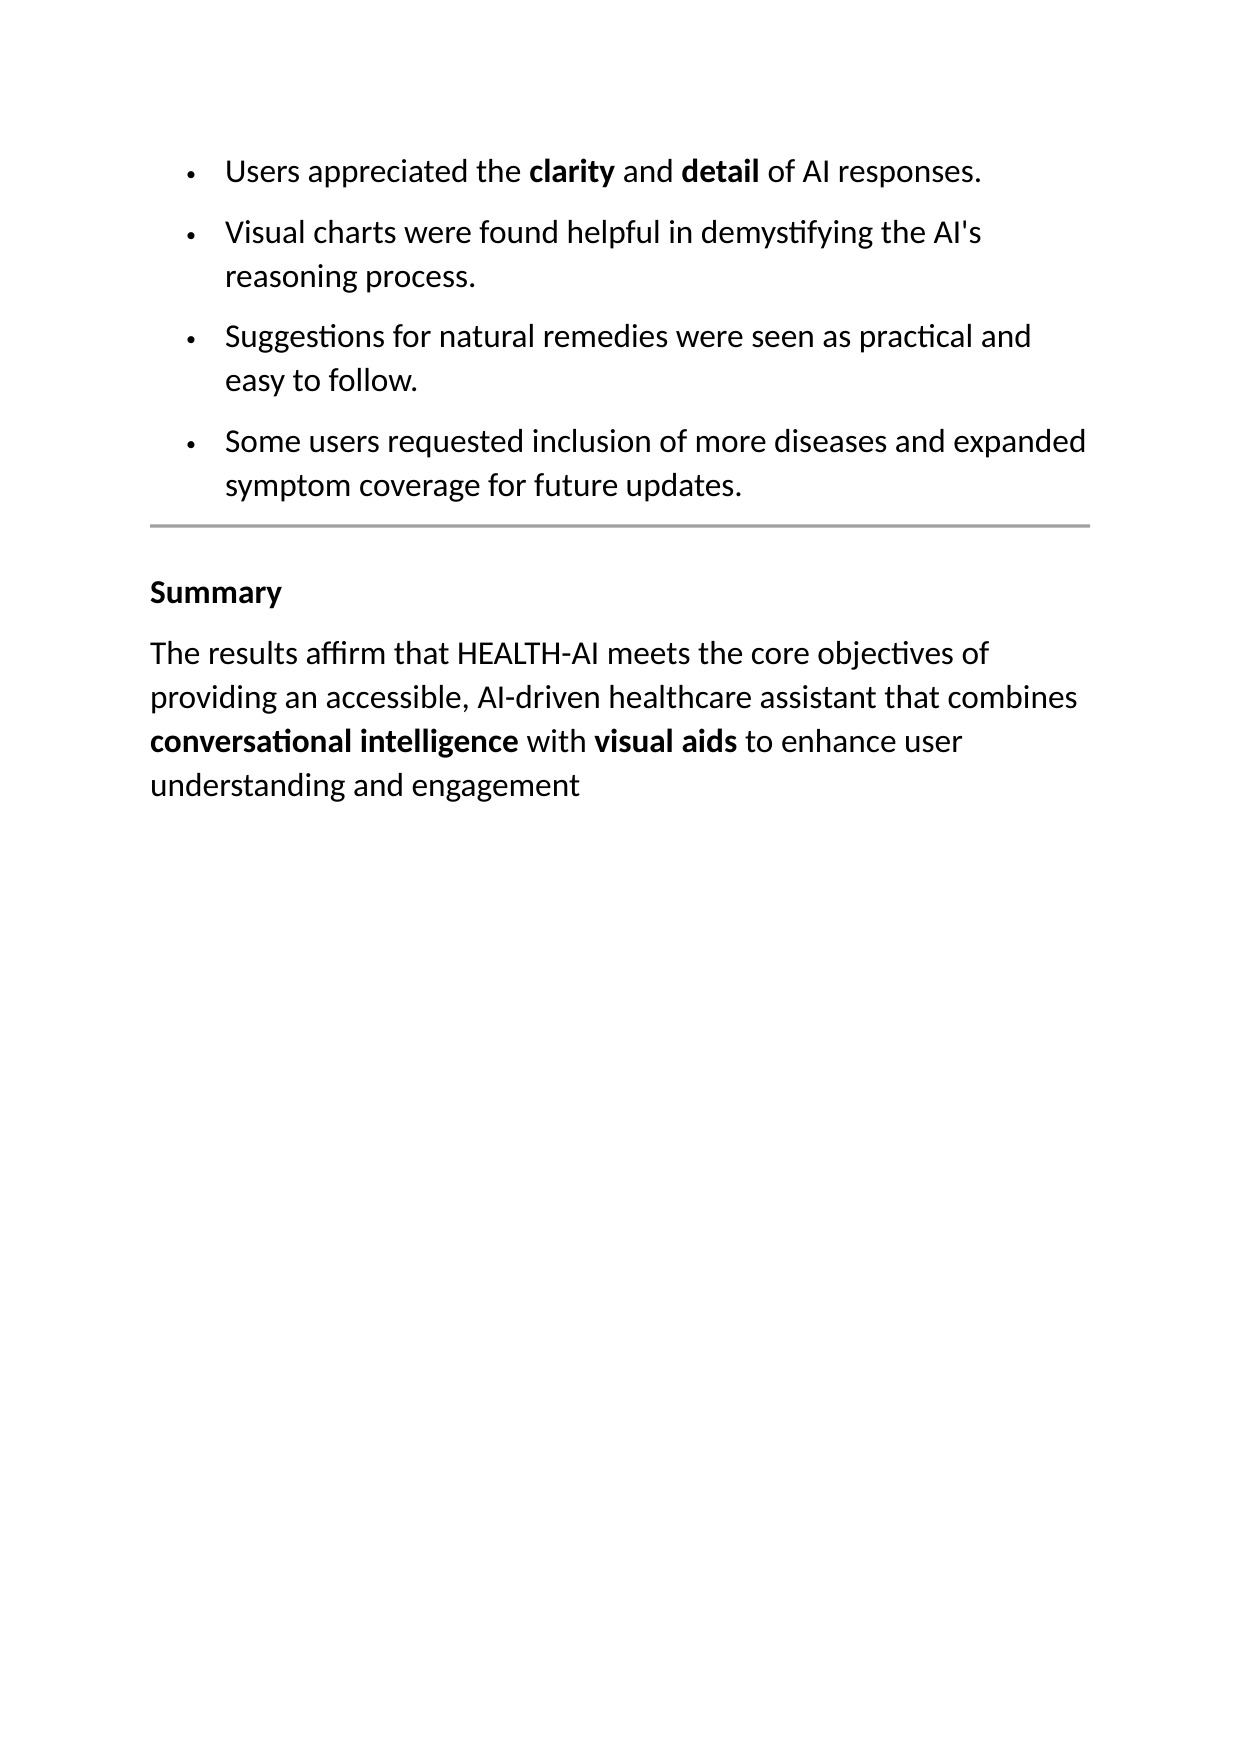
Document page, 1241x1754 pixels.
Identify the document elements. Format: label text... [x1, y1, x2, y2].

list Users appreciated the clarity and detail of AI responses. [187, 150, 1090, 191]
text Summary [150, 571, 1090, 612]
list Suggestions for natural remedies were seen as practical and easy to follow. [187, 315, 1090, 400]
text The results affirm that HEALTH-AI meets the core objectives of providing an accessible, AI-driven healthcare assistant that combines conversational intelligence with visual aids to enhance user understanding and engagement [150, 632, 1090, 804]
list Visual charts were found helpful in demystifying the AI's reasoning process. [187, 211, 1090, 295]
list Some users requested inclusion of more diseases and expanded symptom coverage for future updates. [187, 420, 1090, 504]
